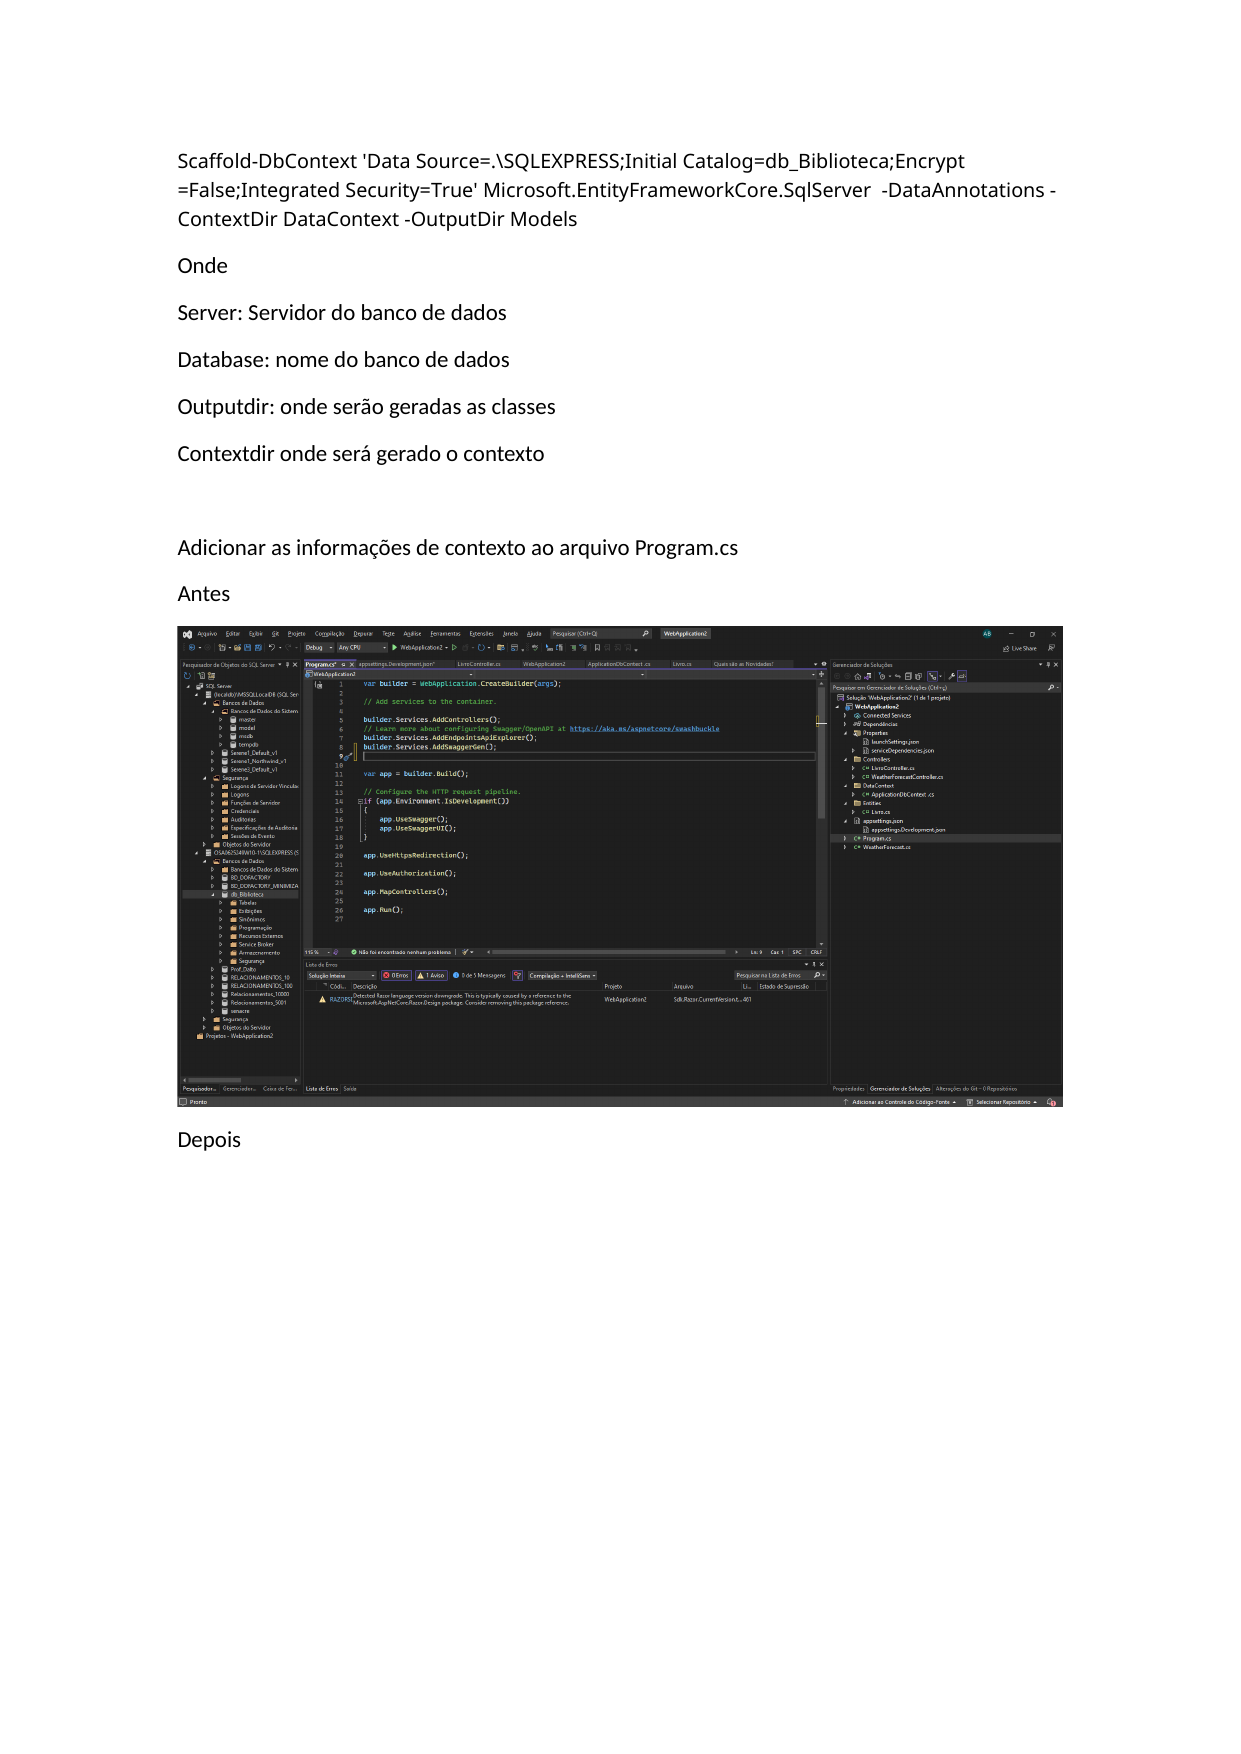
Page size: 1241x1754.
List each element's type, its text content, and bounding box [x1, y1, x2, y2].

text Database: nome do banco de dados [177, 345, 1063, 373]
text Server: Servidor do banco de dados [177, 298, 1063, 326]
text Contextdir onde será gerado o contexto [177, 439, 1063, 467]
text Scaffold-DbContext 'Data Source=.\SQLEXPRESS;Initial Catalog=db_Biblioteca;Encrypt =False;Integrated Security=True' Microsoft.EntityFrameworkCore.SqlServer -DataAnnotations -ContextDir DataContext -OutputDir Models [177, 148, 1063, 233]
picture [177, 626, 1063, 1107]
text Depois [177, 1125, 1063, 1153]
text Antes [177, 579, 1063, 608]
text Outputdir: onde serão geradas as classes [177, 392, 1063, 420]
text Adicionar as informações de contexto ao arquivo Program.cs [177, 533, 1063, 561]
text Onde [177, 251, 1063, 279]
